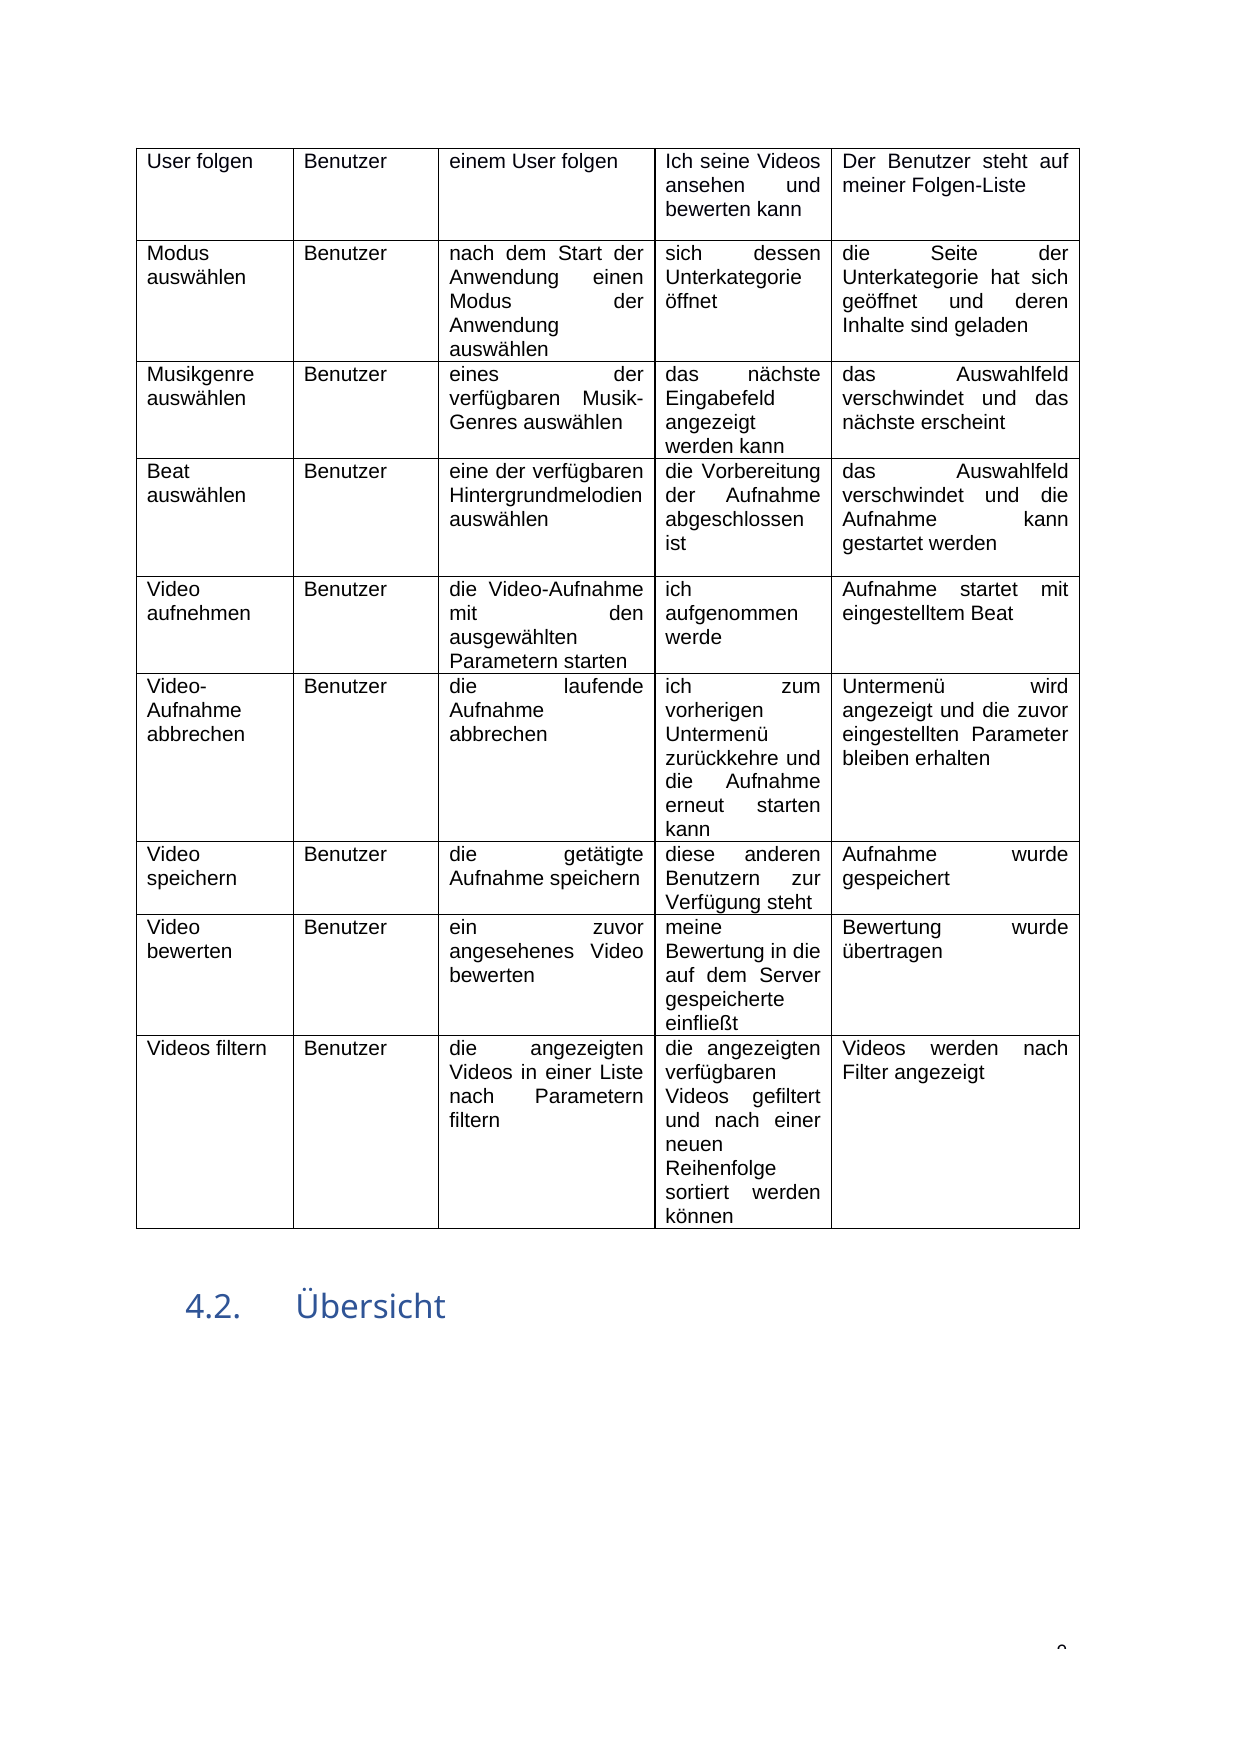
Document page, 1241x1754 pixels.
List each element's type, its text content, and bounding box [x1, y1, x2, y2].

table_cell User folgen [137, 149, 293, 240]
table_cell die Video-Aufnahme mit den ausgewählten Parametern starten [439, 577, 654, 672]
table_cell Video-Aufnahme abbrechen [137, 674, 293, 841]
table_cell Video aufnehmen [137, 577, 293, 672]
table_cell die angezeigten verfügbaren Videos gefiltert und nach einer neuen Reihenfolge sortiert werden können [656, 1036, 831, 1228]
table_cell Benutzer [294, 915, 438, 1035]
table_cell Untermenü wird angezeigt und die zuvor eingestellten Parameter bleiben erhalten [832, 674, 1079, 841]
table_cell eines der verfügbaren Musik-Genres auswählen [439, 362, 654, 458]
table_cell die angezeigten Videos in einer Liste nach Parametern filtern [439, 1036, 654, 1228]
table_cell das Auswahlfeld verschwindet und das nächste erscheint [832, 362, 1079, 458]
table_cell Video bewerten [137, 915, 293, 1035]
table_cell Der Benutzer steht auf meiner Folgen-Liste [832, 149, 1079, 240]
table_cell meine Bewertung in die auf dem Server gespeicherte einfließt [656, 915, 831, 1035]
table_cell Aufnahme startet mit eingestelltem Beat [832, 577, 1079, 672]
table_cell das nächste Eingabefeld angezeigt werden kann [656, 362, 831, 458]
table_cell Benutzer [294, 1036, 438, 1228]
table_cell sich dessen Unterkategorie öffnet [656, 241, 831, 361]
table_cell die Seite der Unterkategorie hat sich geöffnet und deren Inhalte sind geladen [832, 241, 1079, 361]
table_cell Videos filtern [137, 1036, 293, 1228]
table_cell ich aufgenommen werde [656, 577, 831, 672]
table_cell nach dem Start der Anwendung einen Modus der Anwendung auswählen [439, 241, 654, 361]
table_cell Benutzer [294, 459, 438, 576]
table_cell einem User folgen [439, 149, 654, 240]
table_cell Ich seine Videos ansehen und bewerten kann [656, 149, 831, 240]
table_cell Bewertung wurde übertragen [832, 915, 1079, 1035]
table_cell das Auswahlfeld verschwindet und die Aufnahme kann gestartet werden [832, 459, 1079, 576]
table_cell Benutzer [294, 842, 438, 914]
table_cell eine der verfügbaren Hintergrundmelodien auswählen [439, 459, 654, 576]
table_cell die getätigte Aufnahme speichern [439, 842, 654, 914]
table_cell Beat auswählen [137, 459, 293, 576]
table_cell Aufnahme wurde gespeichert [832, 842, 1079, 914]
table_cell Benutzer [294, 674, 438, 841]
table_cell Benutzer [294, 241, 438, 361]
table_cell die Vorbereitung der Aufnahme abgeschlossen ist [656, 459, 831, 576]
table_cell ich zum vorherigen Untermenü zurückkehre und die Aufnahme erneut starten kann [656, 674, 831, 841]
table_cell ein zuvor angesehenes Video bewerten [439, 915, 654, 1035]
table_cell Modus auswählen [137, 241, 293, 361]
table_cell Videos werden nach Filter angezeigt [832, 1036, 1079, 1228]
table_cell diese anderen Benutzern zur Verfügung steht [656, 842, 831, 914]
table_cell Benutzer [294, 362, 438, 458]
table_cell Benutzer [294, 149, 438, 240]
table_cell Musikgenre auswählen [137, 362, 293, 458]
subtitle Übersicht [185, 1283, 1093, 1328]
table_cell Benutzer [294, 577, 438, 672]
table_cell Video speichern [137, 842, 293, 914]
table_cell die laufende Aufnahme abbrechen [439, 674, 654, 841]
